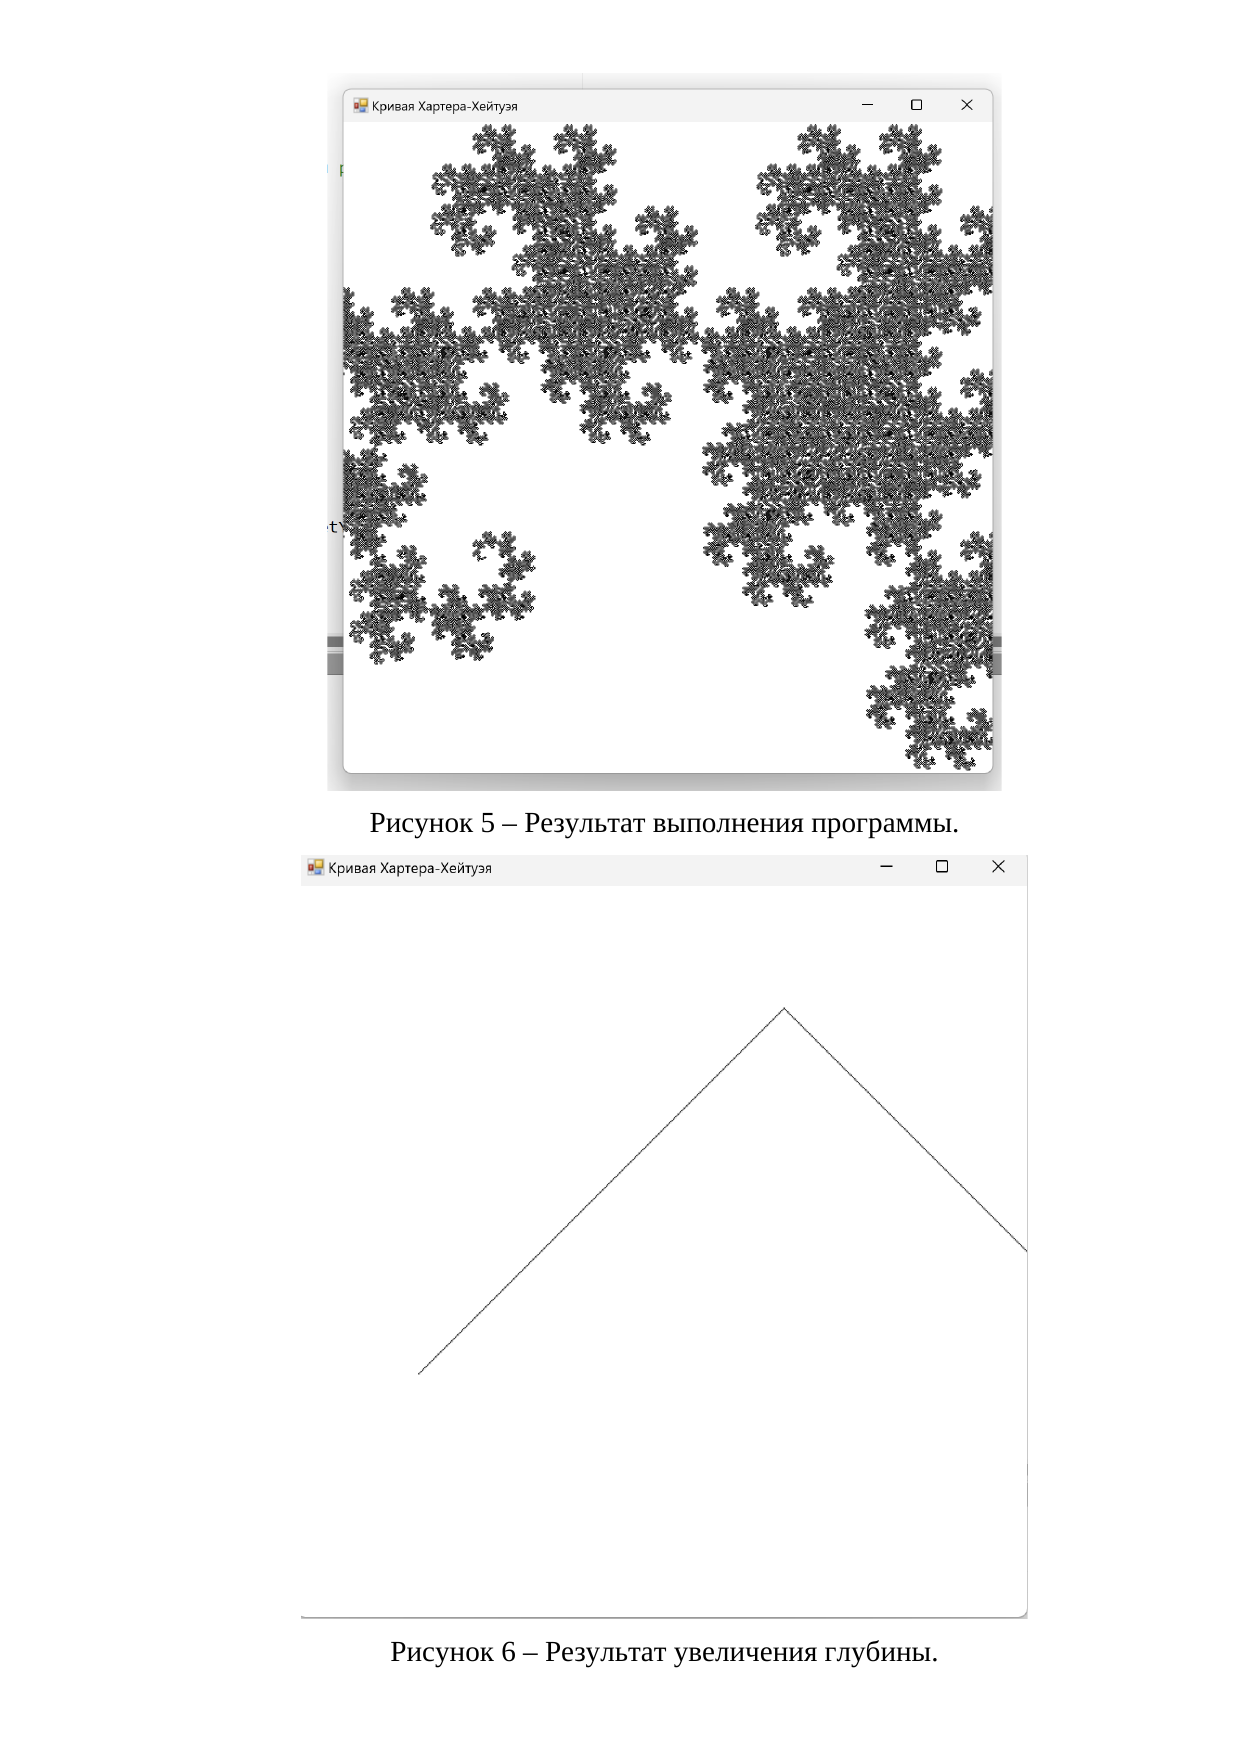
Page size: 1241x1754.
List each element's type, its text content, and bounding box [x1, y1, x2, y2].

list Рисунок 6 – Результат увеличения глубины. [177, 1634, 1152, 1668]
picture [301, 855, 1028, 1619]
list Рисунок 5 – Результат выполнения программы. [177, 806, 1152, 839]
picture [327, 73, 1002, 791]
